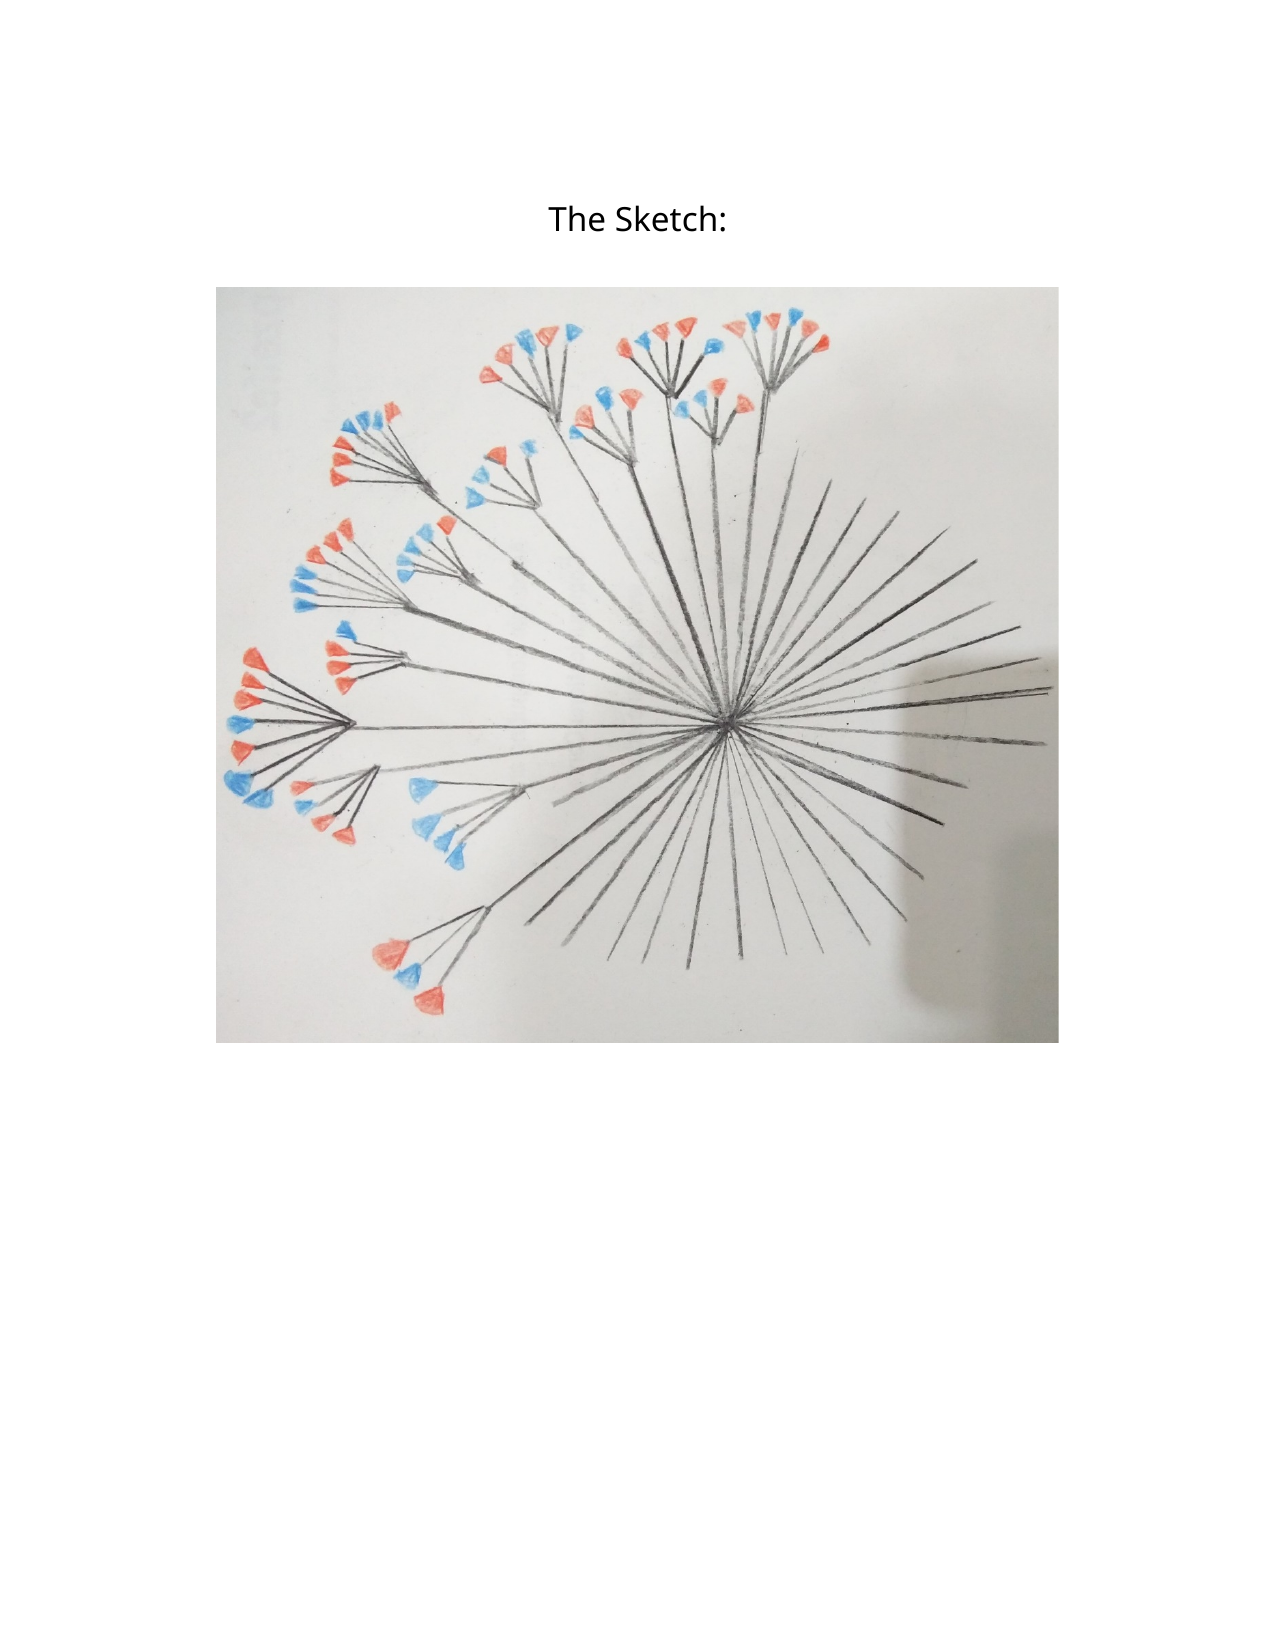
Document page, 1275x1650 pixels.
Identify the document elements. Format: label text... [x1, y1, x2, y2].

picture [216, 287, 1059, 1043]
text The Sketch: [150, 195, 1125, 241]
